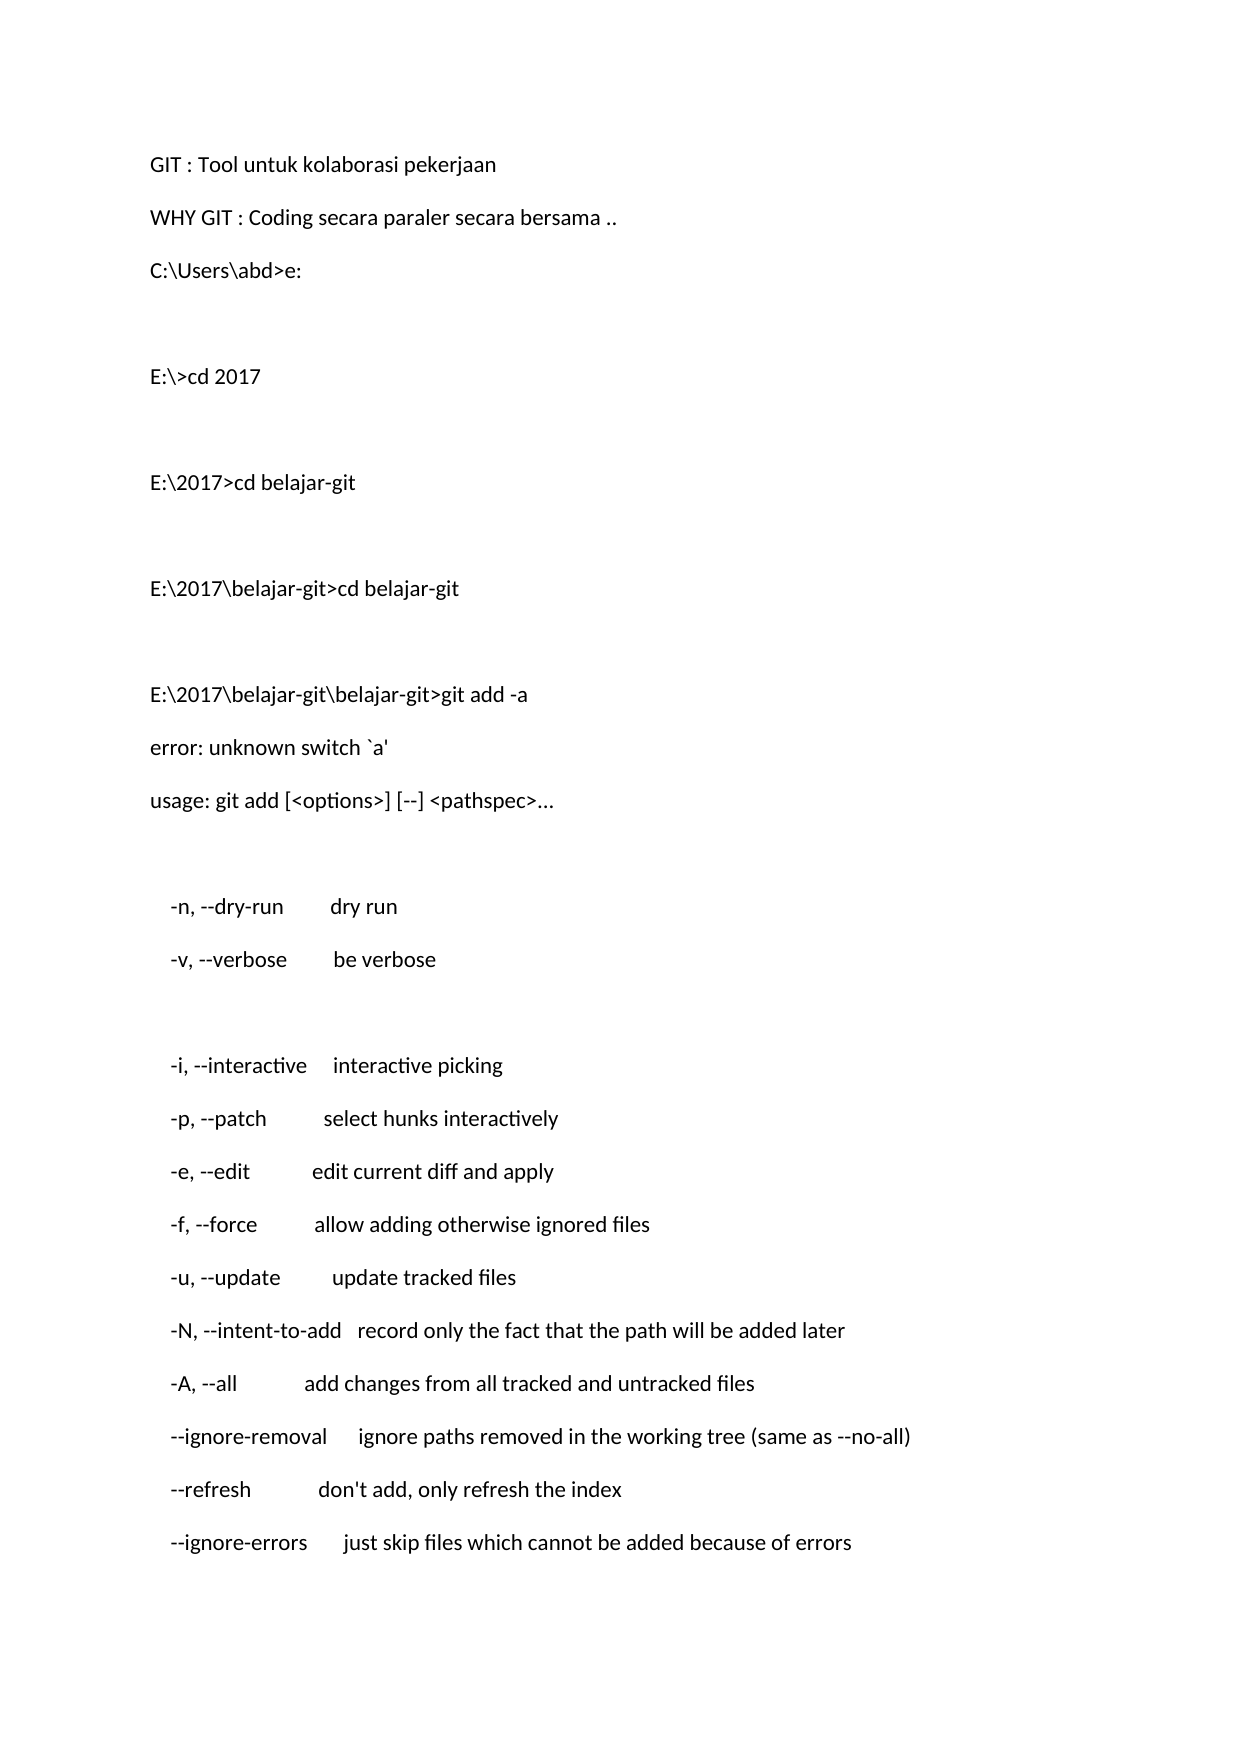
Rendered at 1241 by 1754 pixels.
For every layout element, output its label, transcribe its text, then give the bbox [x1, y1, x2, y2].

text -u, --update update tracked files [150, 1263, 1090, 1291]
text usage: git add [<options>] [--] <pathspec>... [150, 786, 1090, 814]
text --ignore-errors just skip files which cannot be added because of errors [150, 1528, 1090, 1557]
text --refresh don't add, only refresh the index [150, 1476, 1090, 1503]
text -n, --dry-run dry run [150, 892, 1090, 920]
text -A, --all add changes from all tracked and untracked files [150, 1369, 1090, 1397]
text -e, --edit edit current diff and apply [150, 1157, 1090, 1185]
text -i, --interactive interactive picking [150, 1051, 1090, 1079]
text E:\>cd 2017 [150, 362, 1090, 390]
text C:\Users\abd>e: [150, 256, 1090, 284]
text E:\2017\belajar-git\belajar-git>git add -a [150, 680, 1090, 708]
text WHY GIT : Coding secara paraler secara bersama .. [150, 203, 1090, 231]
text GIT : Tool untuk kolaborasi pekerjaan [150, 150, 1090, 178]
text --ignore-removal ignore paths removed in the working tree (same as --no-all) [150, 1422, 1090, 1451]
text E:\2017>cd belajar-git [150, 468, 1090, 496]
text -v, --verbose be verbose [150, 945, 1090, 973]
text error: unknown switch `a' [150, 733, 1090, 761]
text -f, --force allow adding otherwise ignored files [150, 1210, 1090, 1238]
text -N, --intent-to-add record only the fact that the path will be added later [150, 1316, 1090, 1344]
text E:\2017\belajar-git>cd belajar-git [150, 574, 1090, 602]
text -p, --patch select hunks interactively [150, 1104, 1090, 1132]
